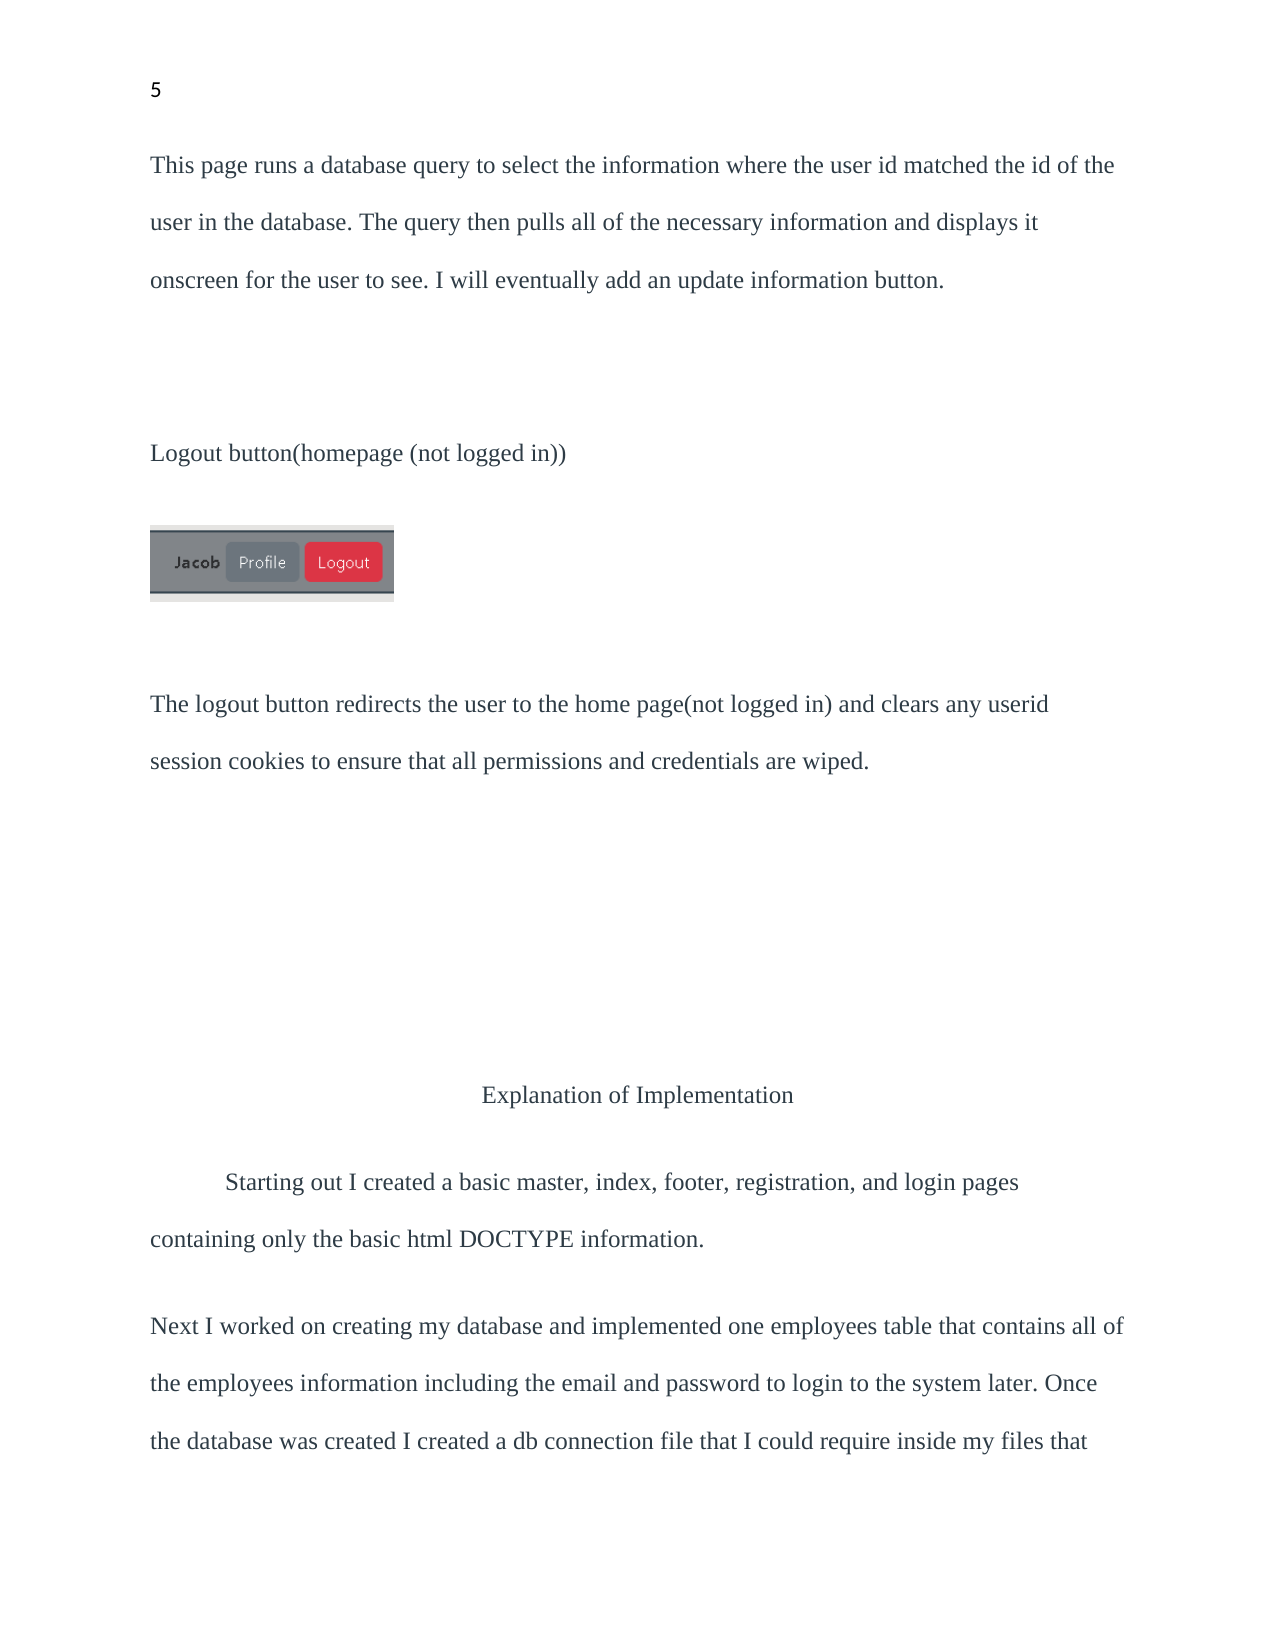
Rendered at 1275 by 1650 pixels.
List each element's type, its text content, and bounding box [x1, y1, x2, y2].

text Logout button(homepage (not logged in)) [150, 438, 1125, 467]
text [150, 1311, 1125, 1454]
picture [150, 525, 394, 602]
text The logout button redirects the user to the home page(not logged in) and clears any userid session cookies to ensure that all permissions and credentials are wiped. [150, 525, 1125, 775]
text This page runs a database query to select the information where the user id matched the id of the user in the database. The query then pulls all of the necessary information and displays it onscreen for the user to see. I will eventually add an update information button. [150, 150, 1125, 294]
text Explanation of Implementation [150, 1080, 1125, 1109]
text Starting out I created a basic master, index, footer, registration, and login pages containing only the basic html DOCTYPE information. [150, 1167, 1125, 1253]
